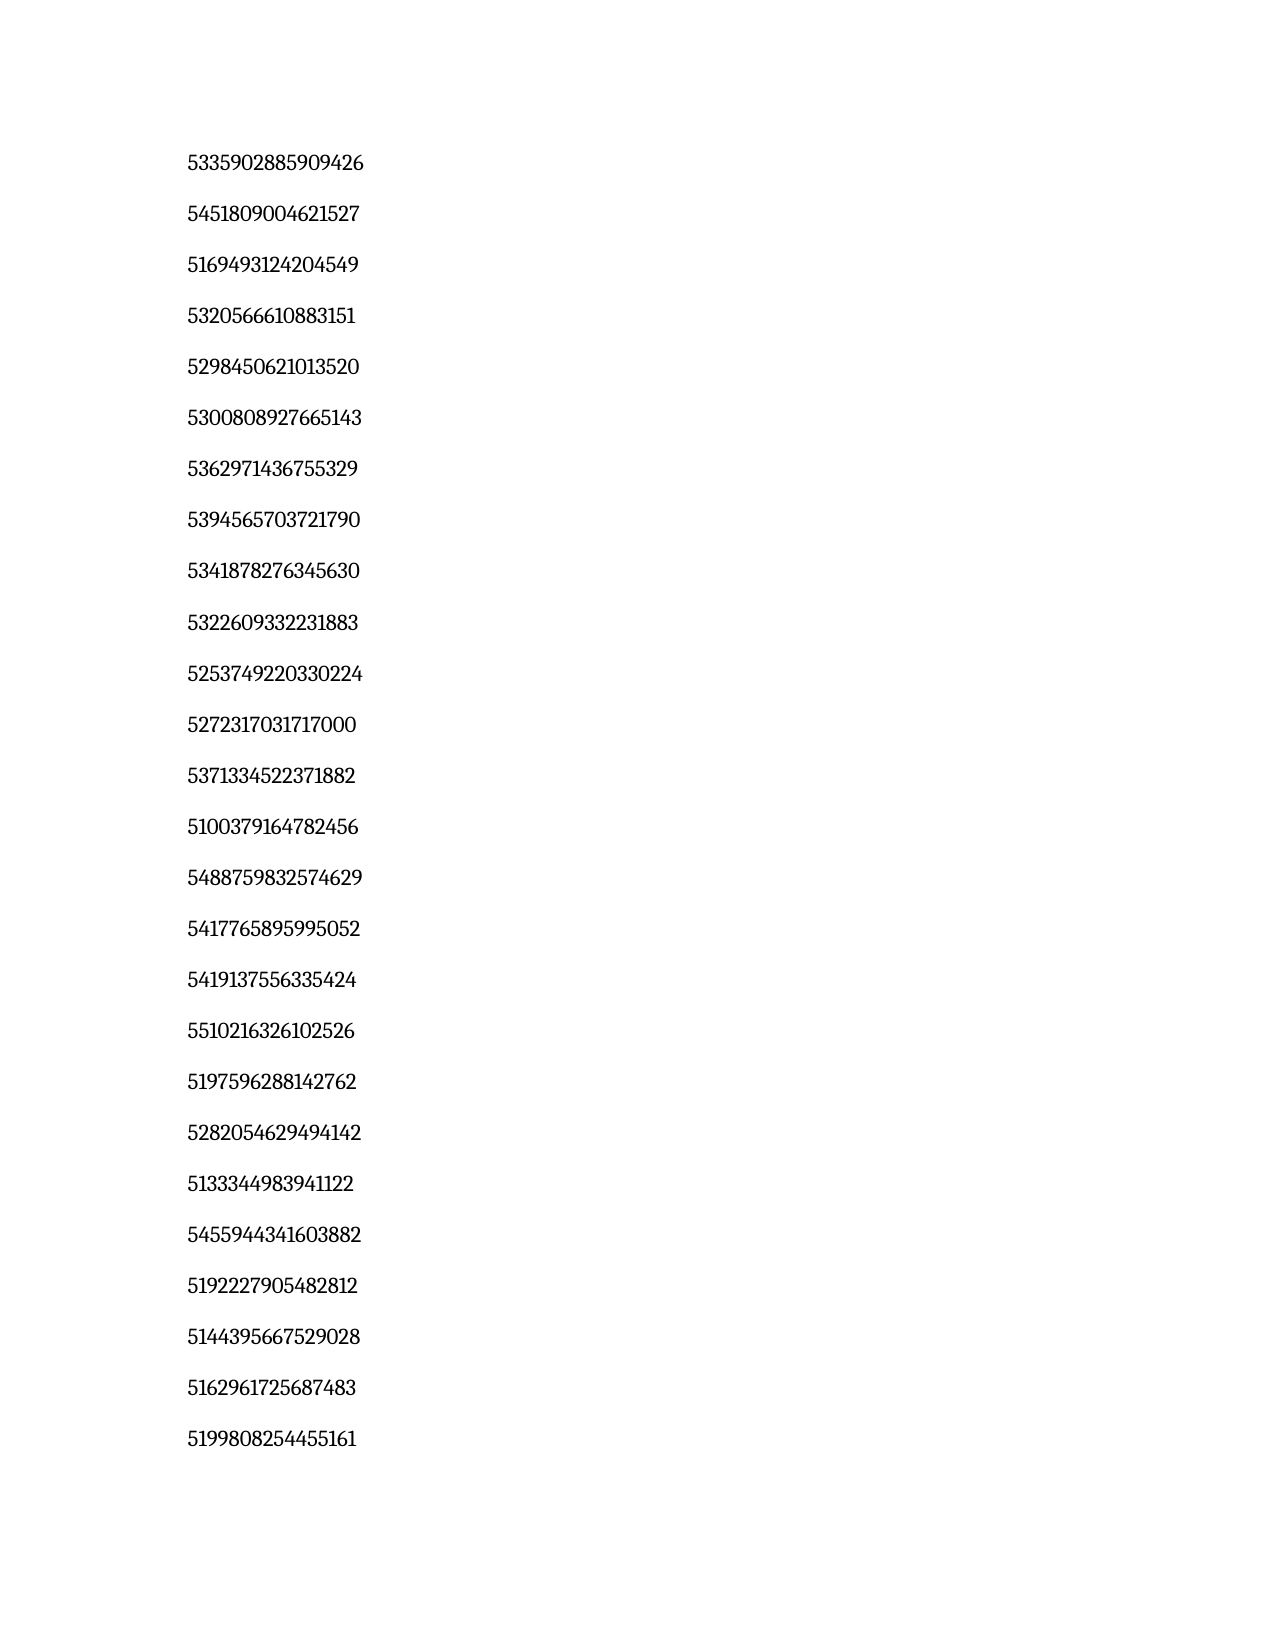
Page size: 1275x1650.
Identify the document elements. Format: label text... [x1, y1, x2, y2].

text 5362971436755329 [187, 456, 1087, 483]
text 5133344983941122 [187, 1171, 1087, 1197]
text 5394565703721790 [187, 507, 1087, 534]
text 5371334522371882 [187, 762, 1087, 789]
text 5162961725687483 [187, 1375, 1087, 1401]
text 5144395667529028 [187, 1324, 1087, 1350]
text 5322609332231883 [187, 609, 1087, 636]
text 5298450621013520 [187, 354, 1087, 381]
text 5300808927665143 [187, 405, 1087, 432]
text 5192227905482812 [187, 1273, 1087, 1299]
text 5199808254455161 [187, 1426, 1087, 1452]
text 5197596288142762 [187, 1069, 1087, 1095]
text 5100379164782456 [187, 813, 1087, 840]
text 5417765895995052 [187, 916, 1087, 942]
text 5335902885909426 [187, 150, 1087, 176]
text 5451809004621527 [187, 201, 1087, 227]
text 5488759832574629 [187, 864, 1087, 891]
text 5253749220330224 [187, 660, 1087, 687]
text 5272317031717000 [187, 711, 1087, 738]
text 5455944341603882 [187, 1222, 1087, 1248]
text 5169493124204549 [187, 252, 1087, 278]
text 5419137556335424 [187, 967, 1087, 993]
text 5282054629494142 [187, 1120, 1087, 1146]
text 5510216326102526 [187, 1018, 1087, 1044]
text 5320566610883151 [187, 303, 1087, 329]
text 5341878276345630 [187, 558, 1087, 585]
